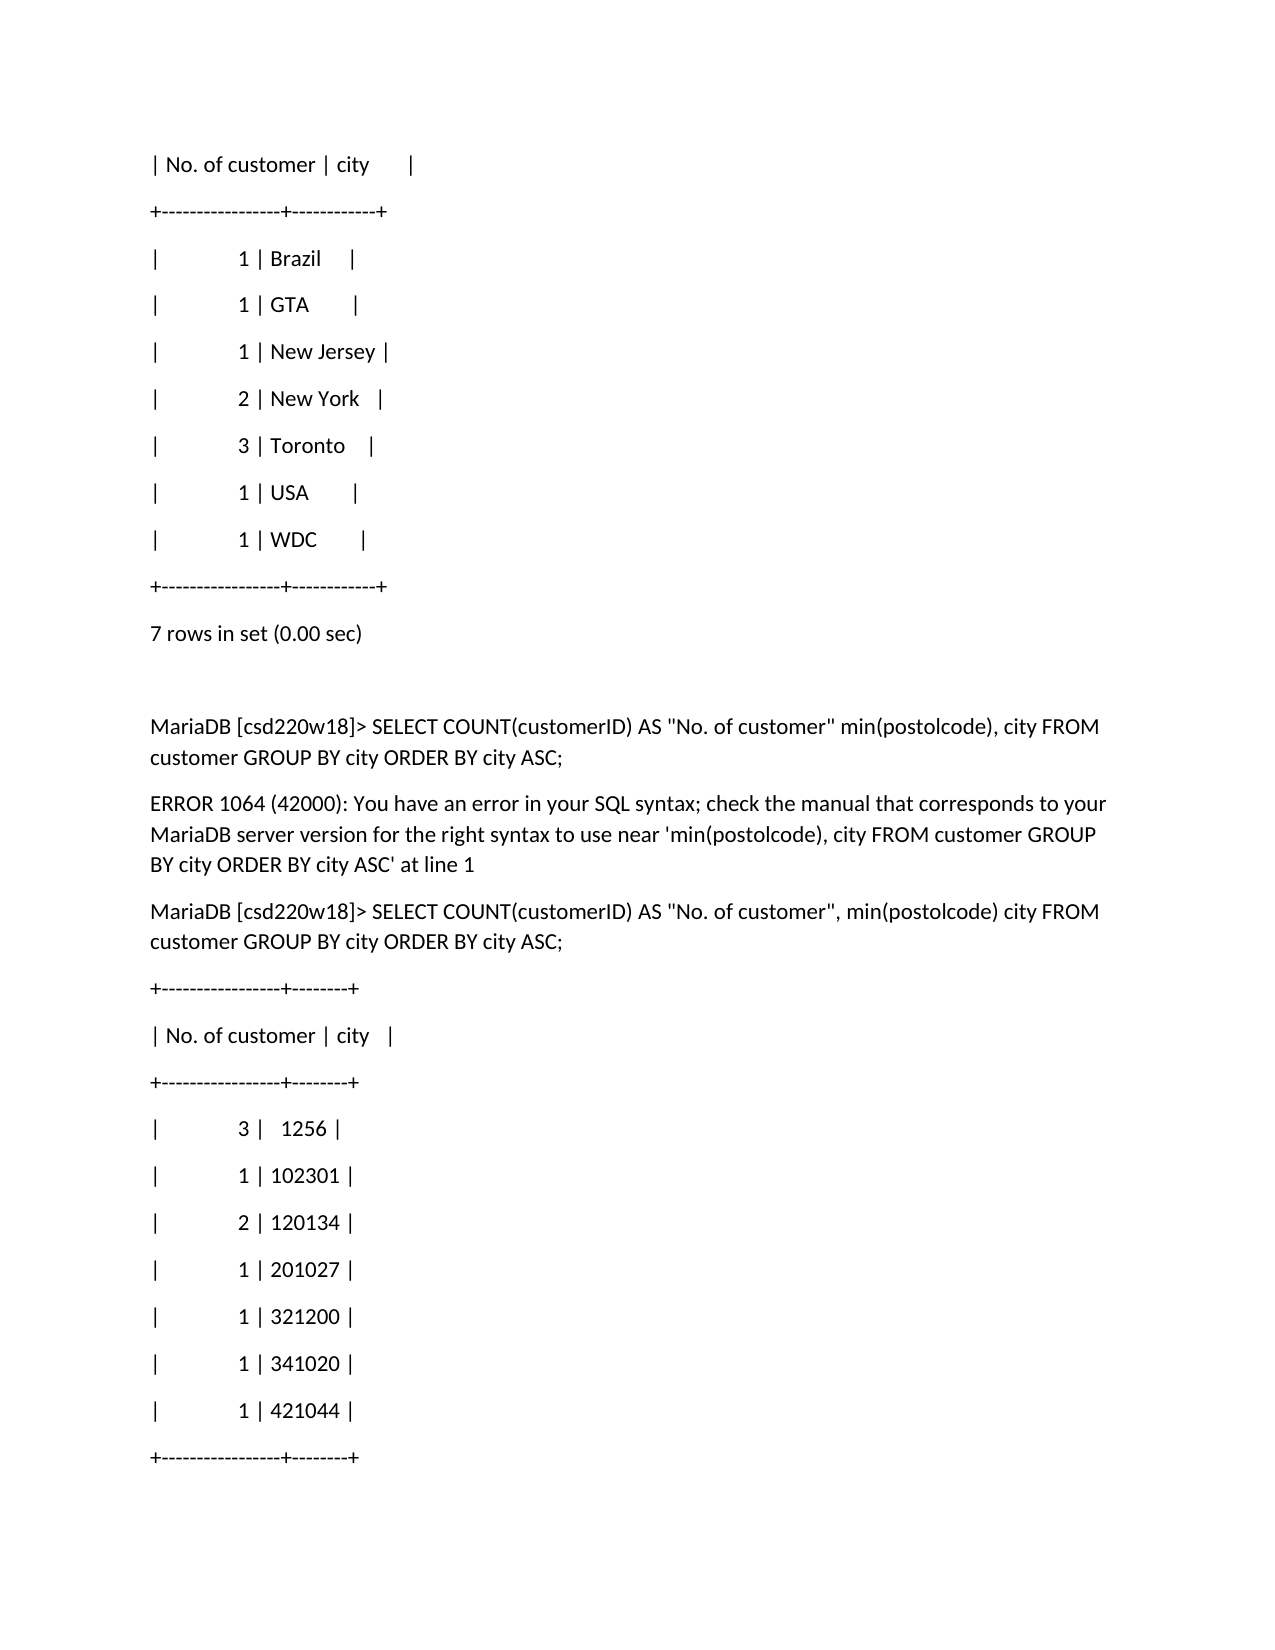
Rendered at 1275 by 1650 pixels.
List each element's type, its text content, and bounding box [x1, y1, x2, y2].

text | 1 | 321200 | [150, 1302, 1125, 1330]
text | 1 | New Jersey | [150, 337, 1125, 366]
text +-----------------+--------+ [150, 1443, 1125, 1471]
text +-----------------+--------+ [150, 1068, 1125, 1096]
text | 1 | Brazil | [150, 244, 1125, 272]
text +-----------------+------------+ [150, 197, 1125, 225]
text +-----------------+------------+ [150, 572, 1125, 600]
text | 1 | 421044 | [150, 1396, 1125, 1424]
text 7 rows in set (0.00 sec) [150, 619, 1125, 647]
text | No. of customer | city | [150, 150, 1125, 178]
text | 2 | New York | [150, 384, 1125, 412]
text | 3 | Toronto | [150, 431, 1125, 459]
text | 3 | 1256 | [150, 1114, 1125, 1143]
text MariaDB [csd220w18]> SELECT COUNT(customerID) AS "No. of customer" min(postolcode), city FROM customer GROUP BY city ORDER BY city ASC; [150, 712, 1125, 771]
text | 1 | WDC | [150, 525, 1125, 553]
text | 1 | USA | [150, 478, 1125, 506]
text MariaDB [csd220w18]> SELECT COUNT(customerID) AS "No. of customer", min(postolcode) city FROM customer GROUP BY city ORDER BY city ASC; [150, 897, 1125, 955]
text | No. of customer | city | [150, 1021, 1125, 1049]
text | 1 | 341020 | [150, 1349, 1125, 1377]
text +-----------------+--------+ [150, 974, 1125, 1002]
text | 2 | 120134 | [150, 1208, 1125, 1236]
text | 1 | GTA | [150, 291, 1125, 319]
text | 1 | 102301 | [150, 1161, 1125, 1189]
text | 1 | 201027 | [150, 1255, 1125, 1283]
text ERROR 1064 (42000): You have an error in your SQL syntax; check the manual that corresponds to your MariaDB server version for the right syntax to use near 'min(postolcode), city FROM customer GROUP BY city ORDER BY city ASC' at line 1 [150, 789, 1125, 878]
